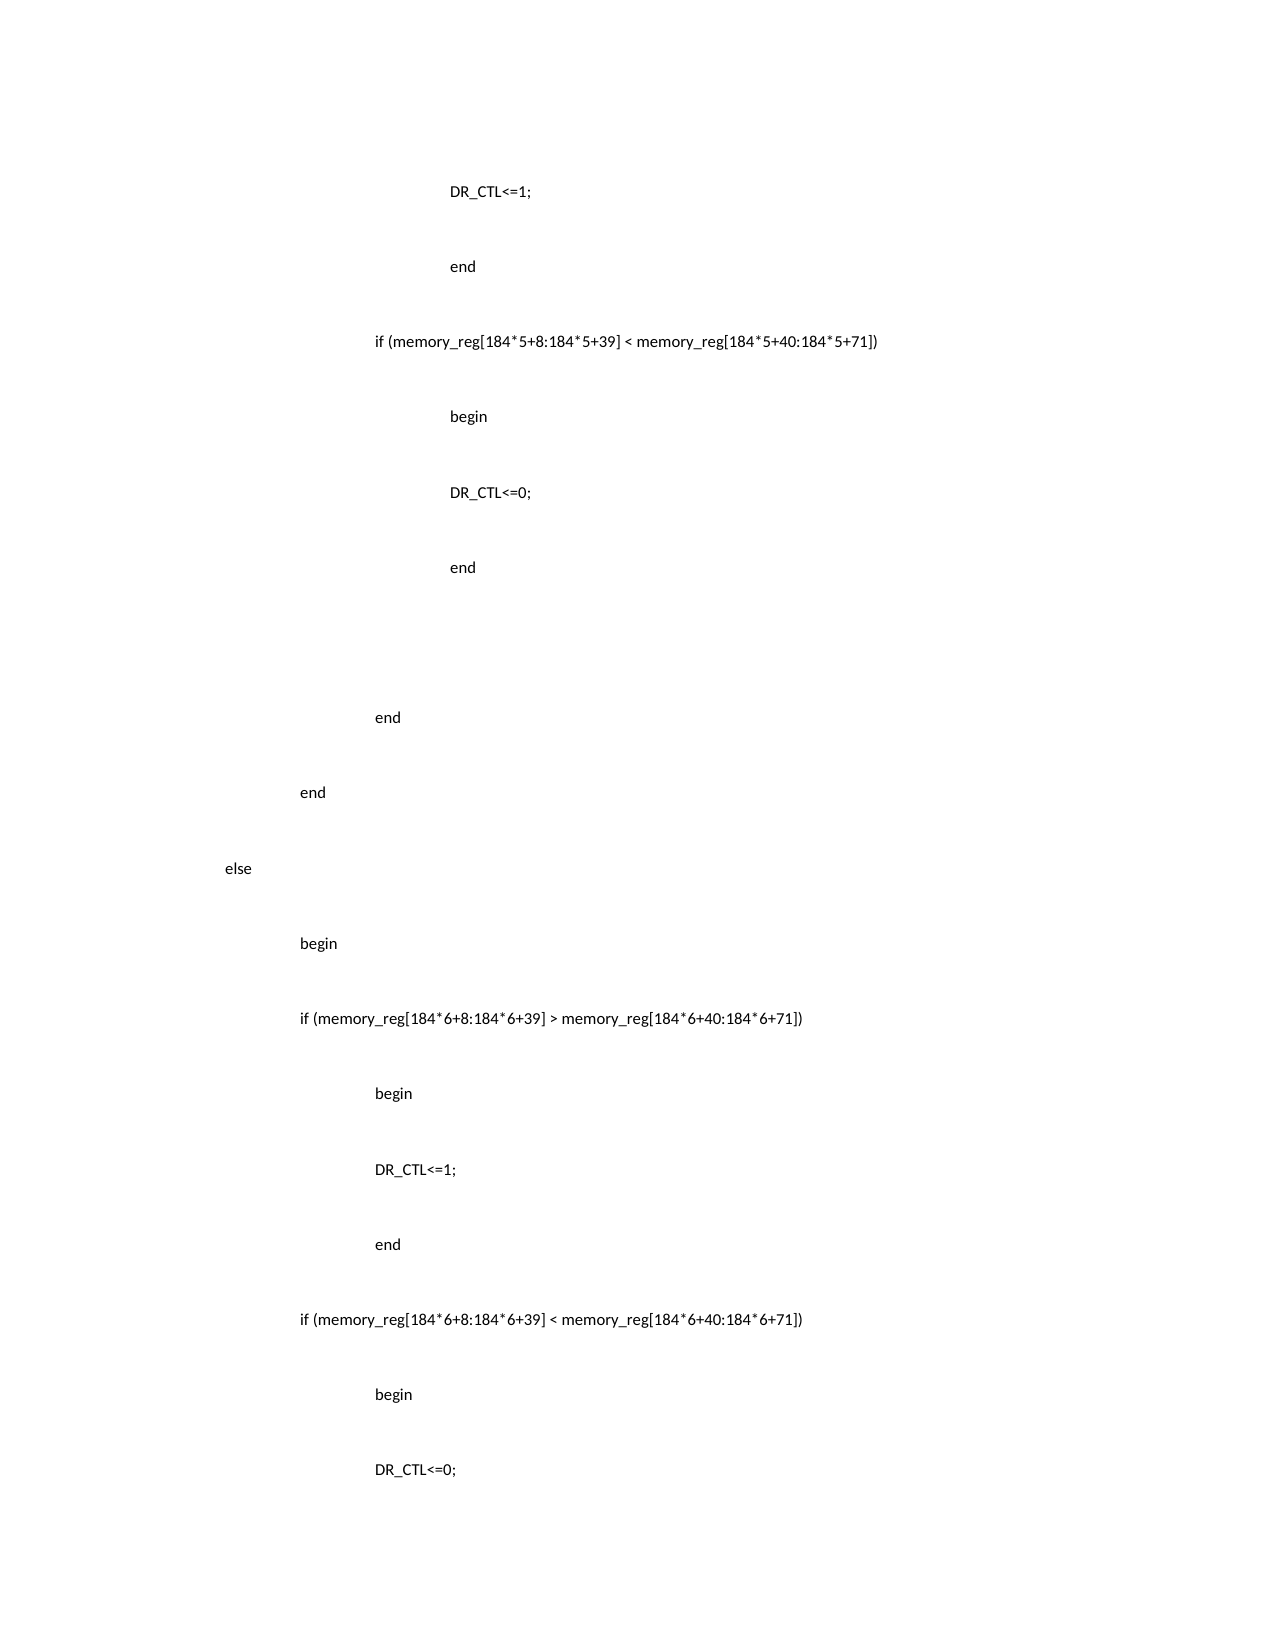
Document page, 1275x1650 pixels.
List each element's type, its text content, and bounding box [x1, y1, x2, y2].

text DR_CTL<=1; [150, 150, 1125, 201]
text if (memory_reg[184*6+8:184*6+39] > memory_reg[184*6+40:184*6+71]) [150, 977, 1125, 1029]
text begin [150, 902, 1125, 953]
text end [150, 752, 1125, 803]
text begin [150, 1052, 1125, 1104]
text begin [150, 376, 1125, 427]
text end [150, 676, 1125, 728]
text begin [150, 1353, 1125, 1405]
text if (memory_reg[184*5+8:184*5+39] < memory_reg[184*5+40:184*5+71]) [150, 300, 1125, 352]
text else [150, 827, 1125, 878]
text DR_CTL<=0; [150, 1428, 1125, 1480]
text DR_CTL<=1; [150, 1128, 1125, 1179]
text if (memory_reg[184*6+8:184*6+39] < memory_reg[184*6+40:184*6+71]) [150, 1278, 1125, 1329]
text end [150, 526, 1125, 577]
text DR_CTL<=0; [150, 451, 1125, 502]
text end [150, 225, 1125, 277]
text end [150, 1203, 1125, 1254]
